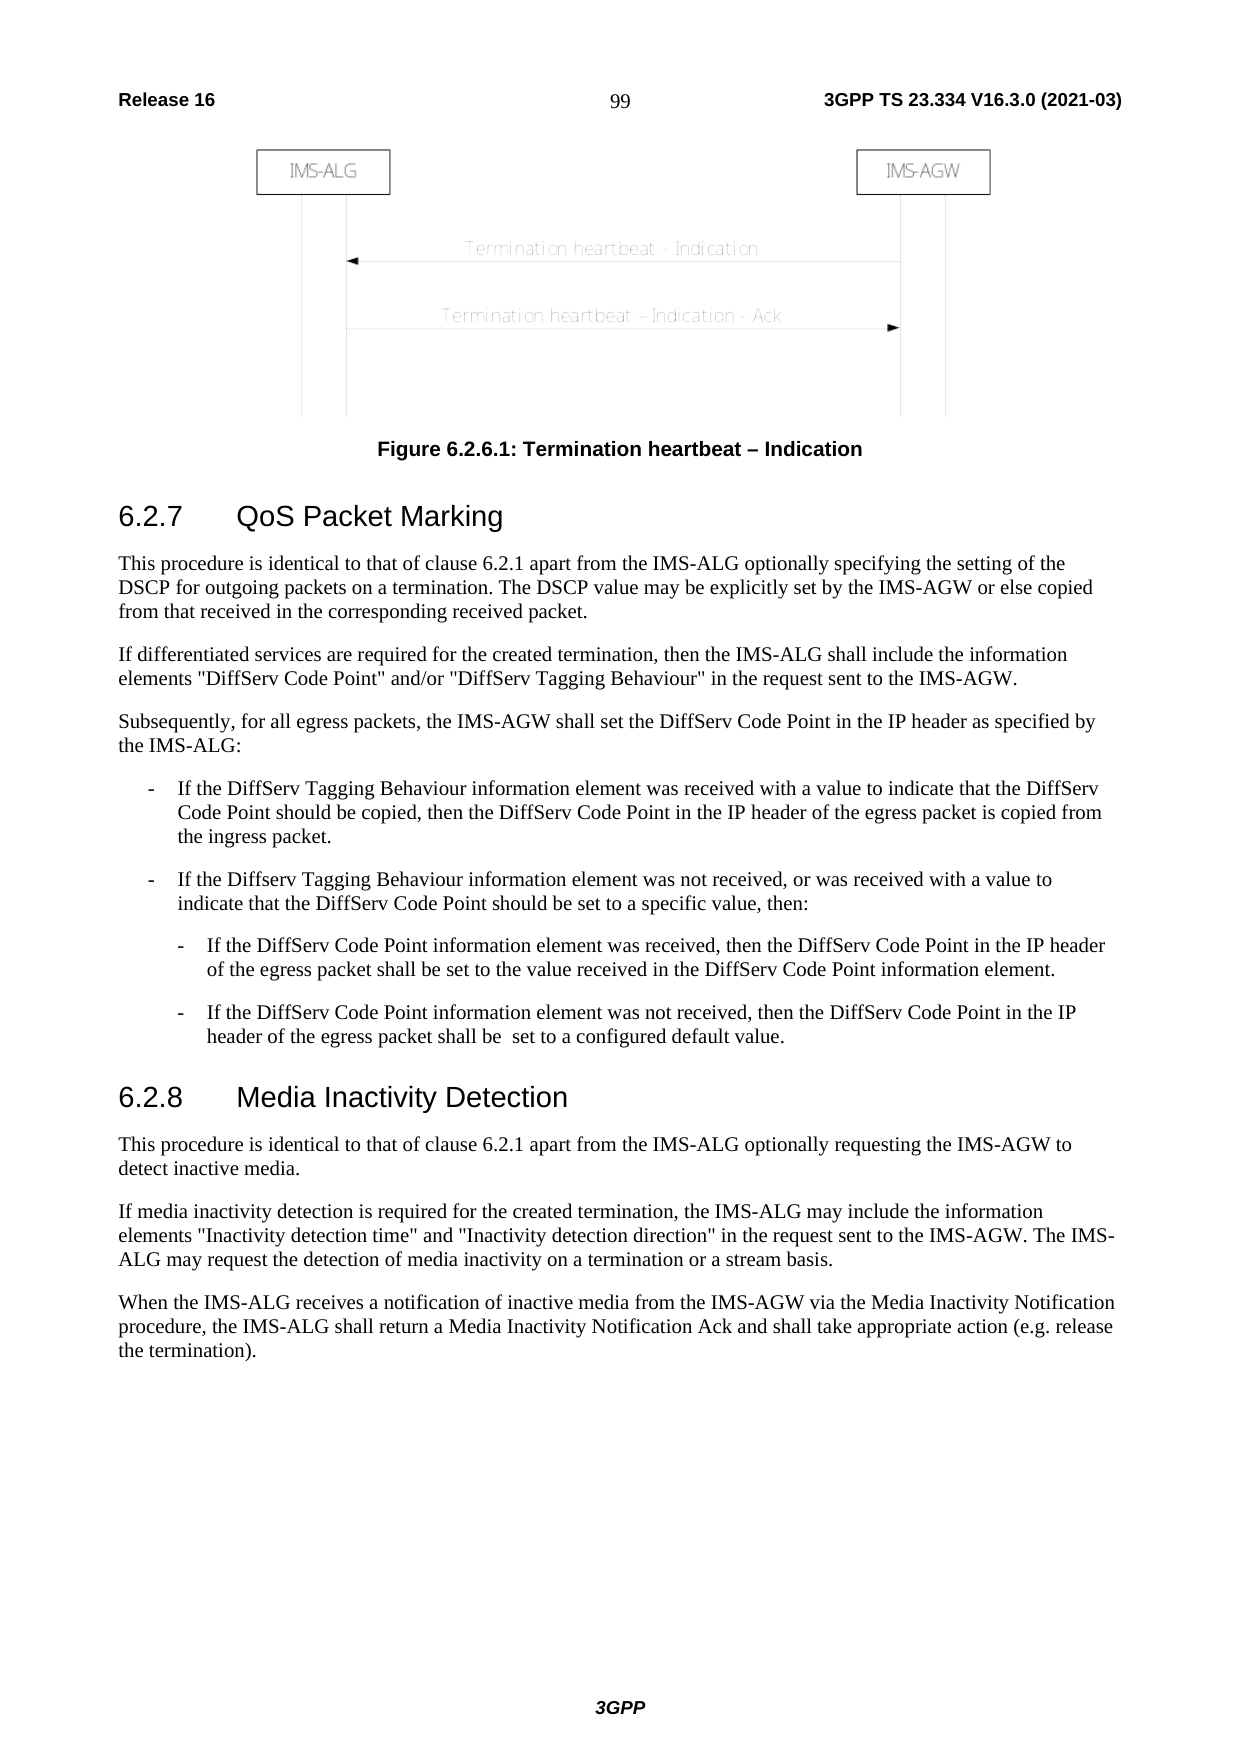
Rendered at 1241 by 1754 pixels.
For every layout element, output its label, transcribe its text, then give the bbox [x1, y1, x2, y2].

text If differentiated services are required for the created termination, then the IMS-ALG shall include the information elements "DiffServ Code Point" and/or "DiffServ Tagging Behaviour" in the request sent to the IMS-AGW. [118, 642, 1122, 690]
subtitle 6.2.7 QoS Packet Marking [118, 498, 1122, 532]
text If media inactivity detection is required for the created termination, the IMS-ALG may include the information elements "Inactivity detection time" and "Inactivity detection direction" in the request sent to the IMS-AGW. The IMS-ALG may request the detection of media inactivity on a termination or a stream basis. [118, 1199, 1122, 1271]
text - If the Diffserv Tagging Behaviour information element was not received, or was received with a value to indicate that the DiffServ Code Point should be set to a specific value, then: [148, 866, 1122, 914]
text - If the DiffServ Code Point information element was not received, then the DiffServ Code Point in the IP header of the egress packet shall be set to a configured default value. [177, 1000, 1122, 1048]
text This procedure is identical to that of clause 6.2.1 apart from the IMS-ALG optionally specifying the setting of the DSCP for outgoing packets on a termination. The DSCP value may be explicitly set by the IMS-AGW or else copied from that received in the corresponding received packet. [118, 551, 1122, 623]
text Subsequently, for all egress packets, the IMS-AGW shall set the DiffServ Code Point in the IP header as specified by the IMS-ALG: [118, 709, 1122, 757]
subtitle 6.2.8 Media Inactivity Detection [118, 1079, 1122, 1113]
text When the IMS-ALG receives a notification of inactive media from the IMS-AGW via the Media Inactivity Notification procedure, the IMS-ALG shall return a Media Inactivity Notification Ack and shall take appropriate action (e.g. release the termination). [118, 1290, 1122, 1362]
text Figure 6.2.6.1: Termination heartbeat – Indication [118, 437, 1122, 461]
text This procedure is identical to that of clause 6.2.1 apart from the IMS-ALG optionally requesting the IMS-AGW to detect inactive media. [118, 1132, 1122, 1180]
text - If the DiffServ Code Point information element was received, then the DiffServ Code Point in the IP header of the egress packet shall be set to the value received in the DiffServ Code Point information element. [177, 933, 1122, 981]
text - If the DiffServ Tagging Behaviour information element was received with a value to indicate that the DiffServ Code Point should be copied, then the DiffServ Code Point in the IP header of the egress packet is copied from the ingress packet. [148, 776, 1122, 848]
